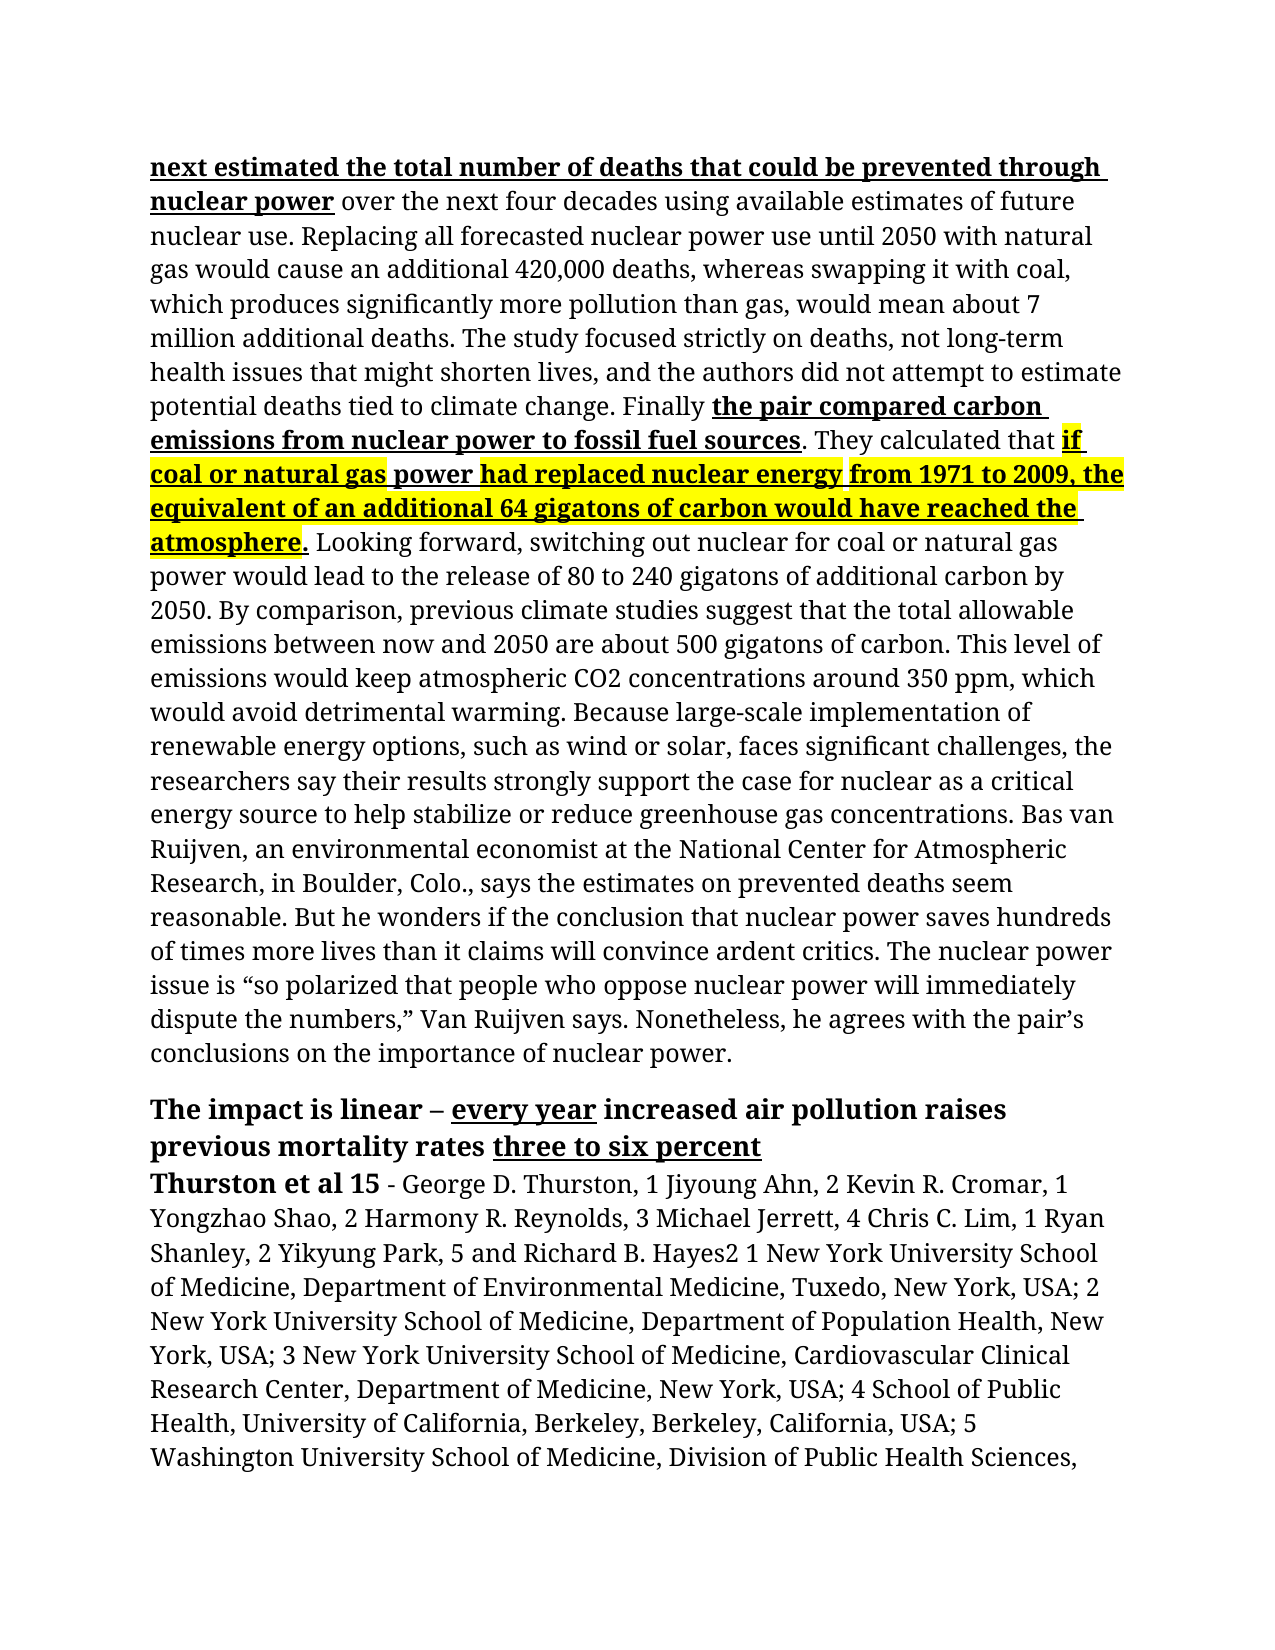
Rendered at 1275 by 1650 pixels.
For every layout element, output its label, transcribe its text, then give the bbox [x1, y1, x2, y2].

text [150, 1164, 1125, 1474]
subtitle The impact is linear – every year increased air pollution raises previous mortality rates three to six percent [150, 1091, 1125, 1164]
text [150, 150, 1125, 1070]
